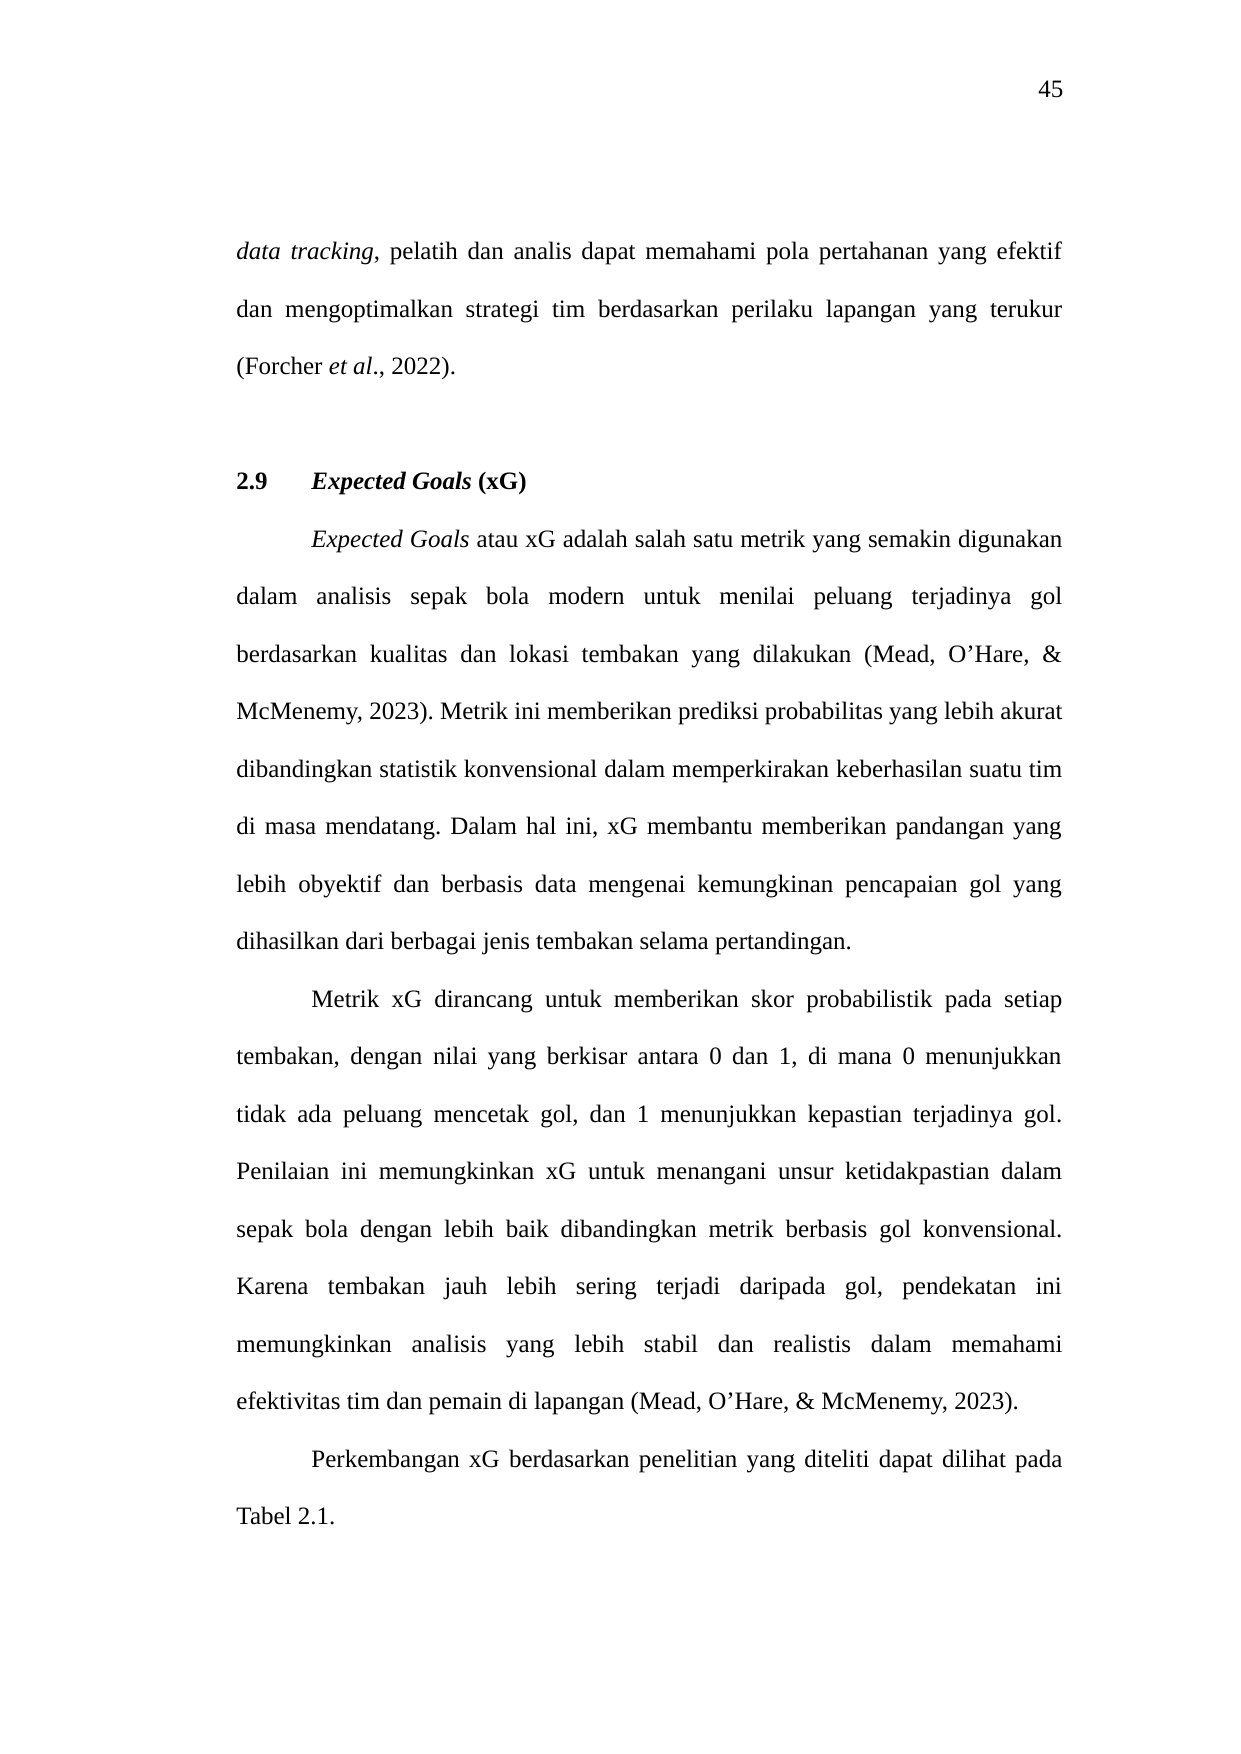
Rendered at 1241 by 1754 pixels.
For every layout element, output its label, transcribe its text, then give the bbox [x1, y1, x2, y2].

text Perkembangan xG berdasarkan penelitian yang diteliti dapat dilihat pada Tabel 2.1. [236, 1444, 1063, 1530]
subtitle Expected Goals (xG) [236, 466, 1063, 495]
text Metrik xG dirancang untuk memberikan skor probabilistik pada setiap tembakan, dengan nilai yang berkisar antara 0 dan 1, di mana 0 menunjukkan tidak ada peluang mencetak gol, dan 1 menunjukkan kepastian terjadinya gol. Penilaian ini memungkinkan xG untuk menangani unsur ketidakpastian dalam sepak bola dengan lebih baik dibandingkan metrik berbasis gol konvensional. Karena tembakan jauh lebih sering terjadi daripada gol, pendekatan ini memungkinkan analisis yang lebih stabil dan realistis dalam memahami efektivitas tim dan pemain di lapangan (Mead, O’Hare, & McMenemy, 2023). [236, 984, 1063, 1415]
text Expected Goals atau xG adalah salah satu metrik yang semakin digunakan dalam analisis sepak bola modern untuk menilai peluang terjadinya gol berdasarkan kualitas dan lokasi tembakan yang dilakukan (Mead, O’Hare, & McMenemy, 2023). Metrik ini memberikan prediksi probabilitas yang lebih akurat dibandingkan statistik konvensional dalam memperkirakan keberhasilan suatu tim di masa mendatang. Dalam hal ini, xG membantu memberikan pandangan yang lebih obyektif dan berbasis data mengenai kemungkinan pencapaian gol yang dihasilkan dari berbagai jenis tembakan selama pertandingan. [236, 524, 1063, 955]
